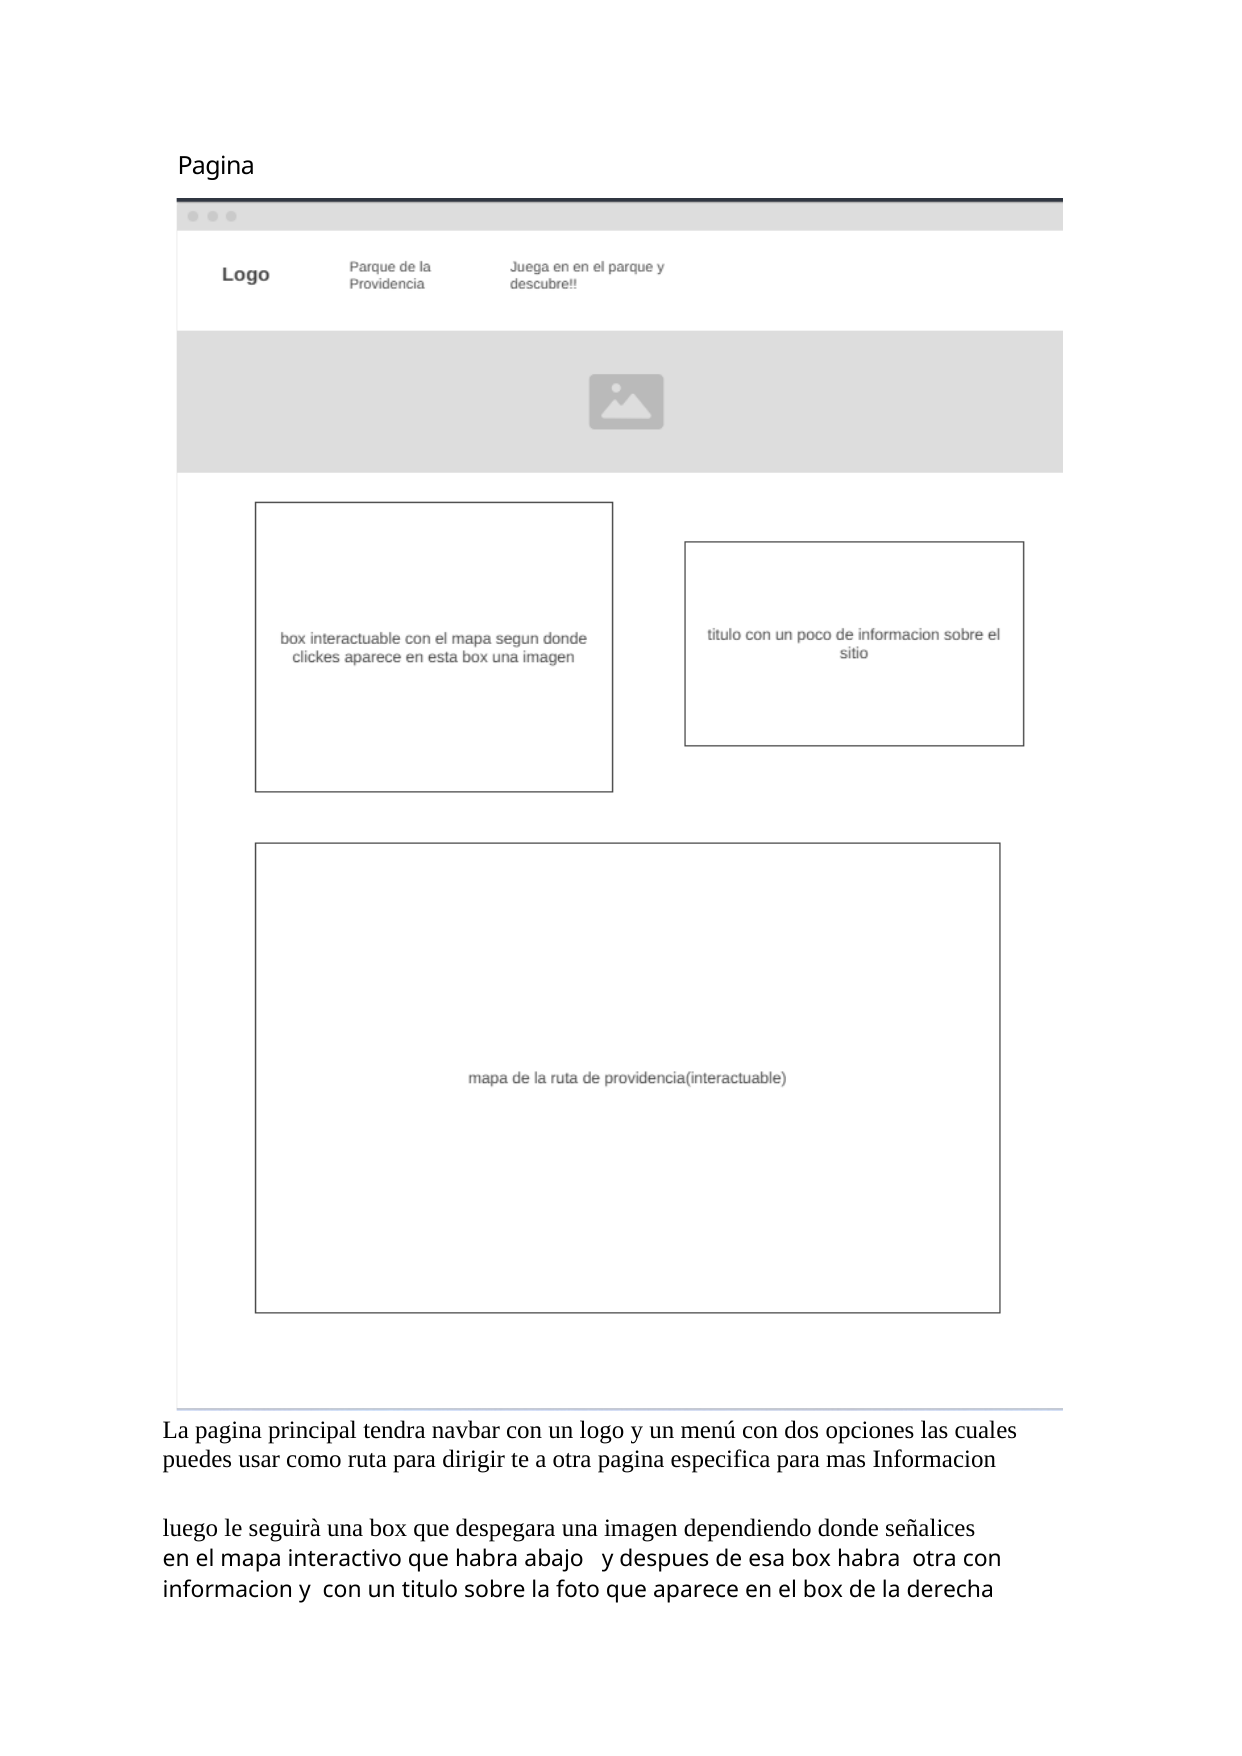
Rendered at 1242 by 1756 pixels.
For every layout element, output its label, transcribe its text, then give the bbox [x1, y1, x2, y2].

picture [176, 198, 1063, 1411]
text en el mapa interactivo que habra abajo y despues de esa box habra otra con informacion y con un titulo sobre la foto que aparece en el box de la derecha [162, 1542, 1064, 1604]
text La pagina principal tendra navbar con un logo y un menú con dos opciones las cuales puedes usar como ruta para dirigir te a otra pagina especifica para mas Informacion [162, 1415, 1064, 1472]
text luego le seguirà una box que despegara una imagen dependiendo donde señalices [162, 1513, 1064, 1542]
